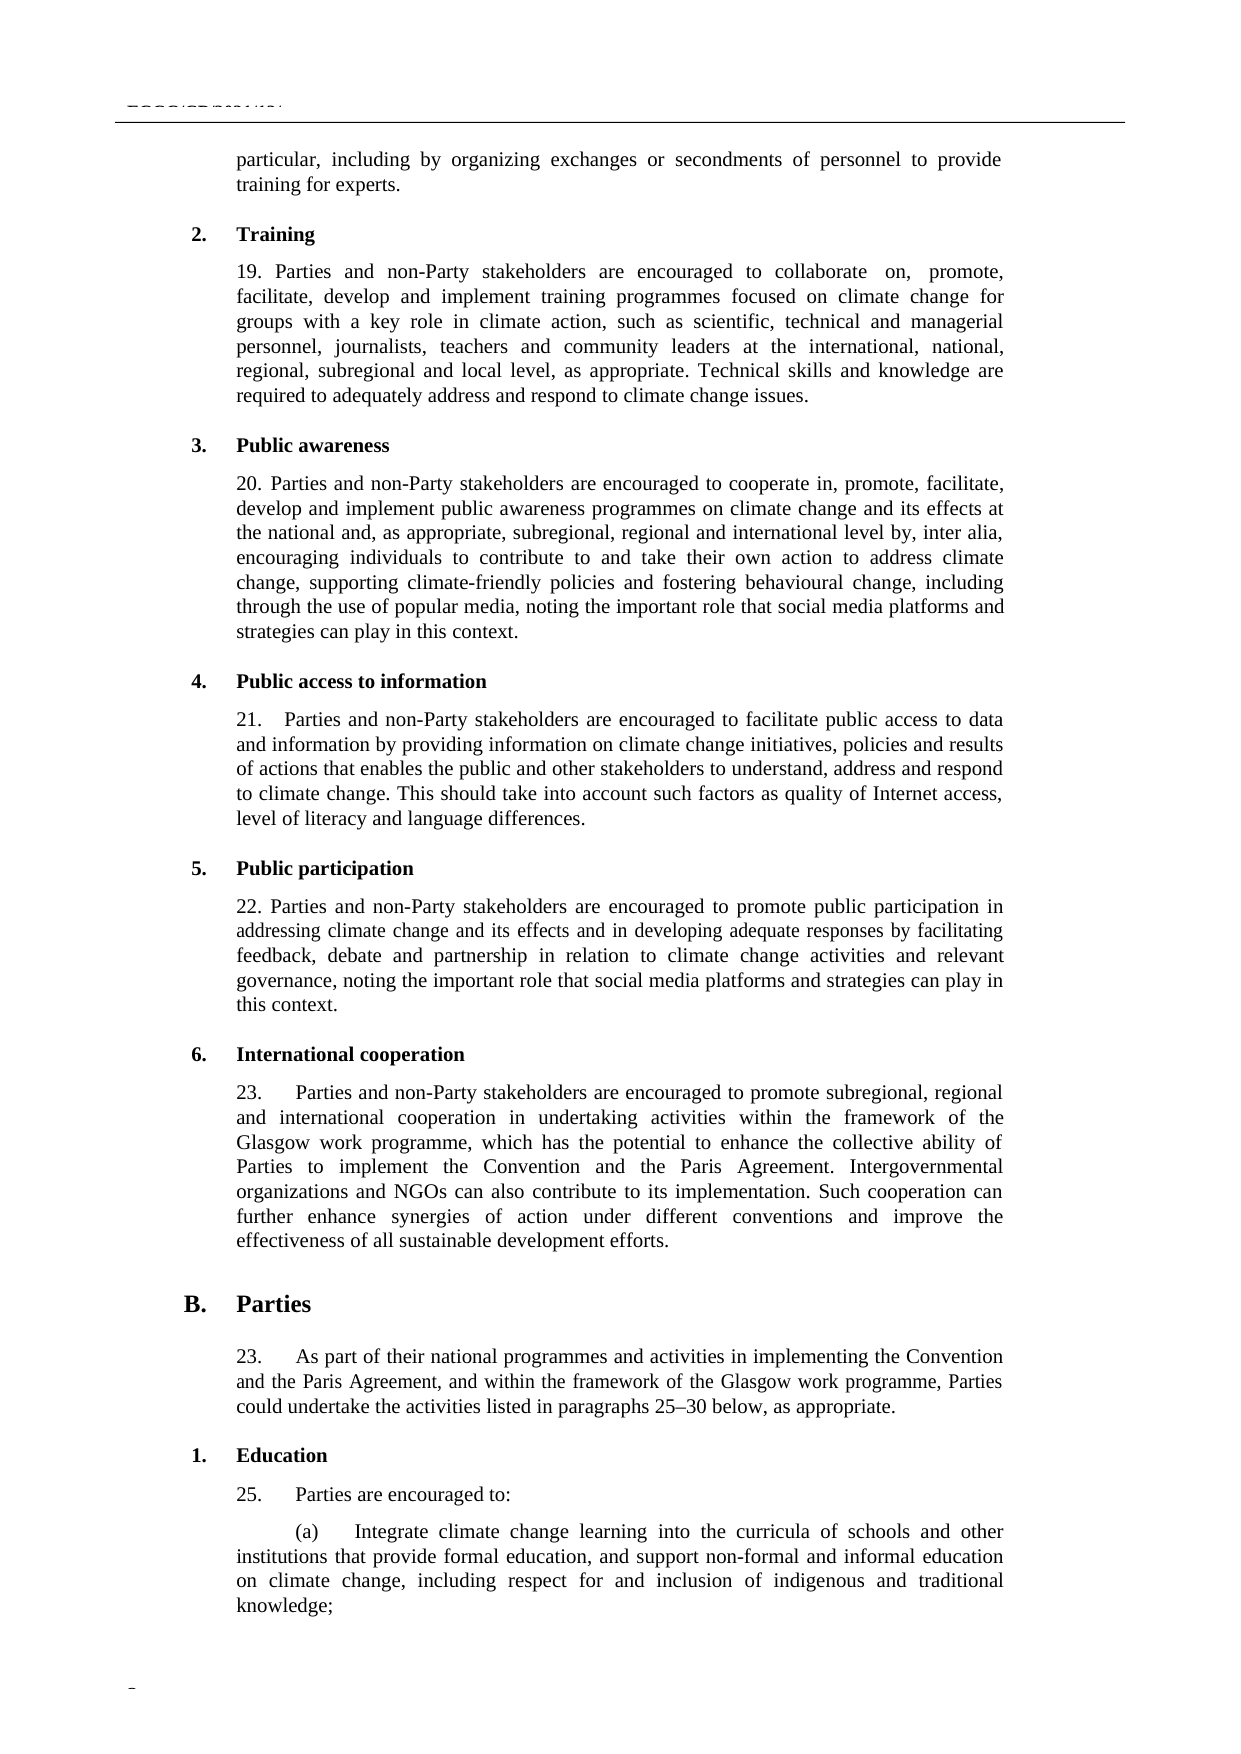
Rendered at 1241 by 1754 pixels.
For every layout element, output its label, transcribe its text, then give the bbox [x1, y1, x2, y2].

text 21. Parties and non-Party stakeholders are encouraged to facilitate public access to data and information by providing information on climate change initiatives, policies and results of actions that enables the public and other stakeholders to understand, address and respond to climate change. This should take into account such factors as quality of Internet access, level of literacy and language differences. [236, 707, 1004, 830]
subtitle Training [191, 221, 1138, 246]
list Parties and non-Party stakeholders are encouraged to promote subregional, regional and international cooperation in undertaking activities within the framework of the Glasgow work programme, which has the potential to enhance the collective ability of Parties to implement the Convention and the Paris Agreement. Intergovernmental organizations and NGOs can also contribute to its implementation. Such cooperation can further enhance synergies of action under different conventions and improve the effectiveness of all sustainable development efforts. [236, 1080, 1004, 1252]
subtitle Public access to information [191, 669, 1138, 693]
subtitle Education [191, 1443, 1138, 1467]
subtitle Public awareness [191, 433, 1138, 457]
list Parties are encouraged to: [236, 1482, 1138, 1506]
list As part of their national programmes and activities in implementing the Convention and the Paris Agreement, and within the framework of the Glasgow work programme, Parties could undertake the activities listed in paragraphs 25–30 below, as appropriate. [236, 1344, 1004, 1418]
subtitle Public participation [191, 856, 1138, 879]
subtitle Parties [184, 1289, 1138, 1318]
text 19. Parties and non-Party stakeholders are encouraged to collaborate on, promote, facilitate, develop and implement training programmes focused on climate change for groups with a key role in climate action, such as scientific, technical and managerial personnel, journalists, teachers and community leaders at the international, national, regional, subregional and local level, as appropriate. Technical skills and knowledge are required to adequately address and respond to climate change issues. [236, 259, 1004, 407]
text particular, including by organizing exchanges or secondments of personnel to provide training for experts. [236, 147, 1004, 196]
text 20. Parties and non-Party stakeholders are encouraged to cooperate in, promote, facilitate, develop and implement public awareness programmes on climate change and its effects at the national and, as appropriate, subregional, regional and international level by, inter alia, encouraging individuals to contribute to and take their own action to address climate change, supporting climate-friendly policies and fostering behavioural change, including through the use of popular media, noting the important role that social media platforms and strategies can play in this context. [236, 471, 1004, 643]
text 22. Parties and non-Party stakeholders are encouraged to promote public participation in addressing climate change and its effects and in developing adequate responses by facilitating feedback, debate and partnership in relation to climate change activities and relevant governance, noting the important role that social media platforms and strategies can play in this context. [236, 893, 1004, 1016]
list Integrate climate change learning into the curricula of schools and other institutions that provide formal education, and support non-formal and informal education on climate change, including respect for and inclusion of indigenous and traditional knowledge; [236, 1519, 1004, 1617]
subtitle International cooperation [191, 1042, 1138, 1066]
